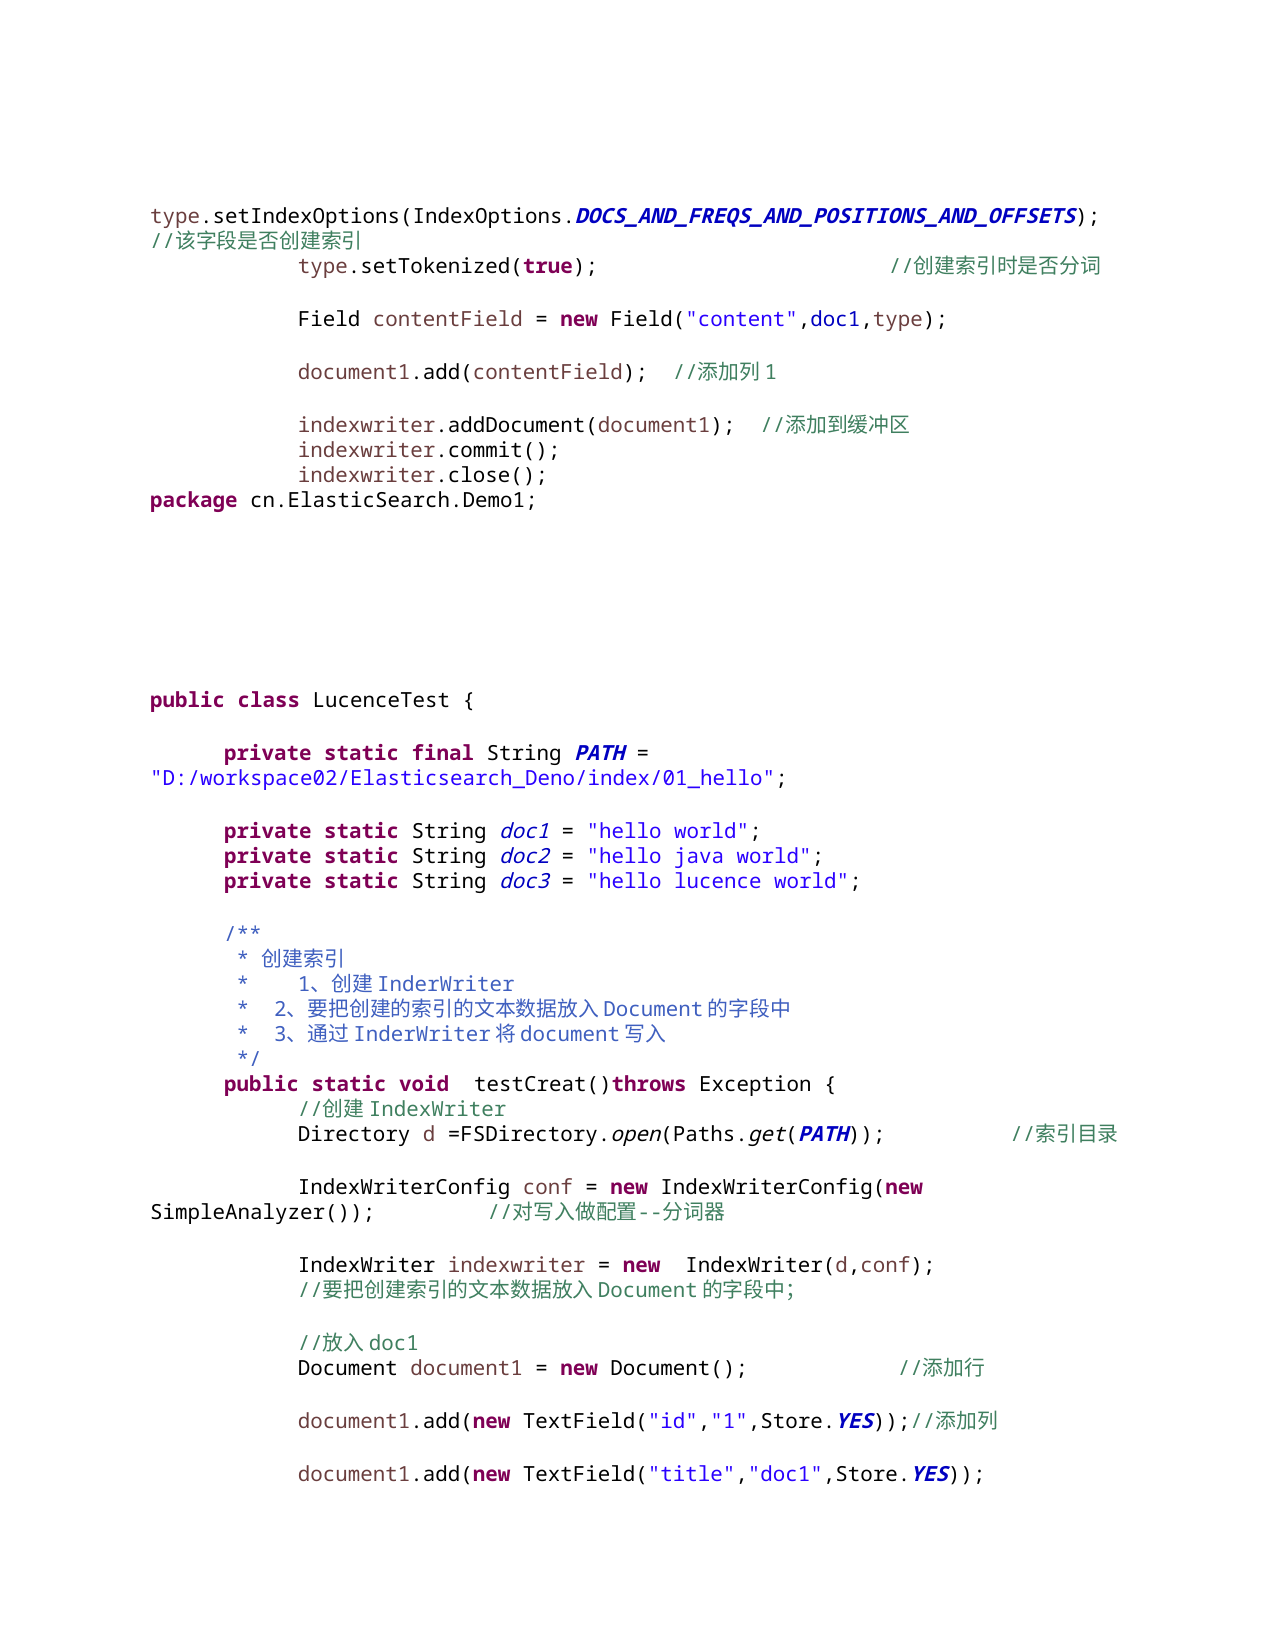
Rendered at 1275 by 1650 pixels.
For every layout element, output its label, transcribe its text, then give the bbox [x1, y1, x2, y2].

text indexwriter.close(); [150, 462, 1125, 487]
text type.setIndexOptions(IndexOptions.DOCS_AND_FREQS_AND_POSITIONS_AND_OFFSETS); //该字段是否创建索引 [150, 150, 1125, 253]
text package cn.ElasticSearch.Demo1; [150, 487, 1125, 512]
text */ [150, 1046, 1125, 1071]
text indexwriter.commit(); [150, 437, 1125, 462]
text private static String doc3 = "hello lucence world"; [150, 868, 1125, 893]
text document1.add(new TextField("title","doc1",Store.YES)); [150, 1461, 1125, 1486]
text type.setTokenized(true); //创建索引时是否分词 [150, 253, 1125, 278]
text Directory d =FSDirectory.open(Paths.get(PATH)); //索引目录 [150, 1121, 1125, 1146]
text IndexWriter indexwriter = new IndexWriter(d,conf); [150, 1252, 1125, 1277]
text document1.add(new TextField("id","1",Store.YES));//添加列 [150, 1408, 1125, 1433]
text IndexWriterConfig conf = new IndexWriterConfig(new SimpleAnalyzer()); //对写入做配置--分词器 [150, 1174, 1125, 1224]
text * 2、要把创建的索引的文本数据放入Document的字段中 [150, 996, 1125, 1021]
text /** [150, 921, 1125, 946]
text //创建IndexWriter [150, 1096, 1125, 1121]
text document1.add(contentField); //添加列1 [150, 359, 1125, 384]
text //要把创建索引的文本数据放入Document的字段中； [150, 1277, 1125, 1302]
text * 1、创建InderWriter [150, 971, 1125, 996]
text * 创建索引 [150, 946, 1125, 971]
text public class LucenceTest { [150, 687, 1125, 712]
text private static String doc1 = "hello world"; [150, 818, 1125, 843]
text private static final String PATH = "D:/workspace02/Elasticsearch_Deno/index/01_hello"; [150, 740, 1125, 790]
text Field contentField = new Field("content",doc1,type); [150, 306, 1125, 331]
text public static void testCreat()throws Exception { [150, 1071, 1125, 1096]
text * 3、通过InderWriter将document写入 [150, 1021, 1125, 1046]
text indexwriter.addDocument(document1); //添加到缓冲区 [150, 412, 1125, 437]
text //放入doc1 [150, 1330, 1125, 1355]
text Document document1 = new Document(); //添加行 [150, 1355, 1125, 1380]
text private static String doc2 = "hello java world"; [150, 843, 1125, 868]
